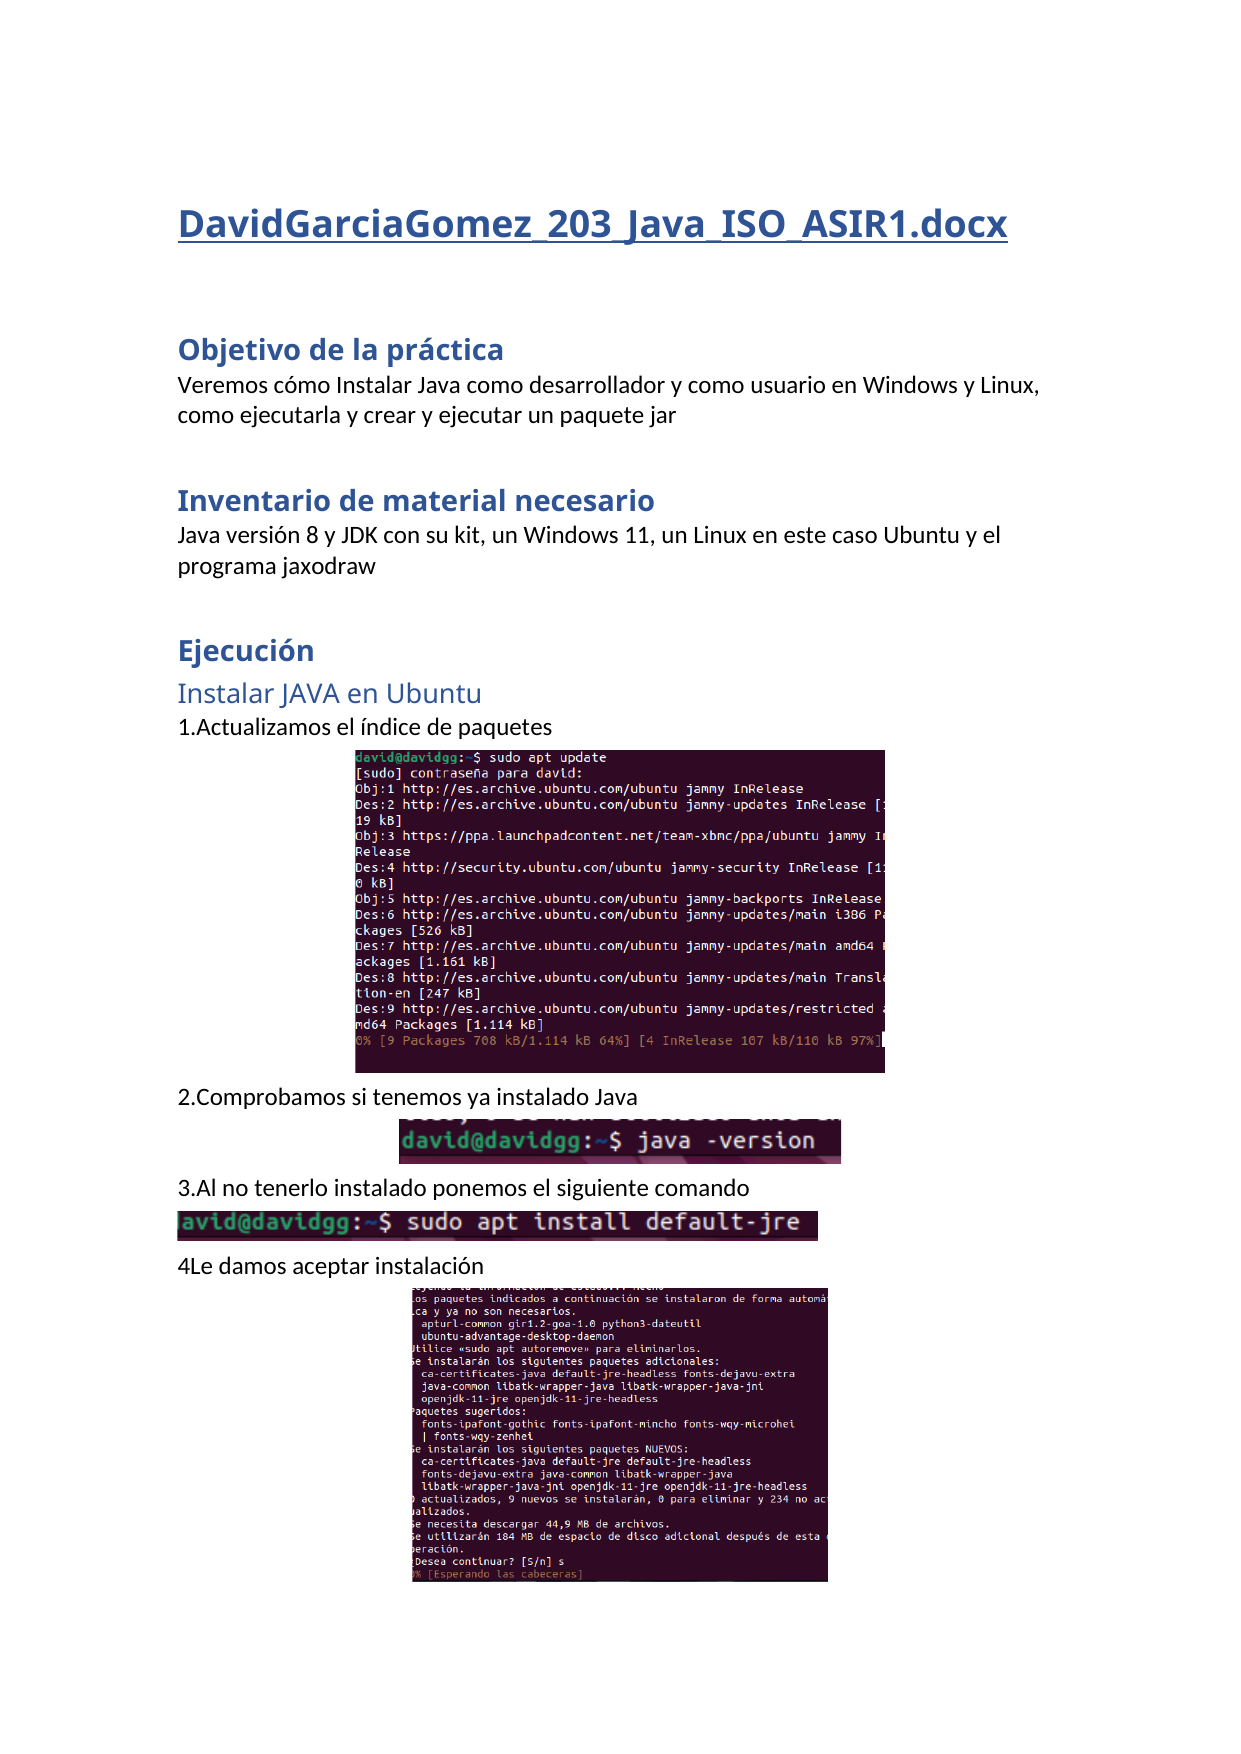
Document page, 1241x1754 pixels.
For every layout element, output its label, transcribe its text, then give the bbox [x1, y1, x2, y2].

picture [399, 1119, 842, 1164]
subtitle Instalar JAVA en Ubuntu [177, 674, 1063, 711]
picture [412, 1288, 828, 1582]
subtitle Inventario de material necesario [177, 480, 1063, 519]
text Java versión 8 y JDK con su kit, un Windows 11, un Linux en este caso Ubuntu y el programa jaxodraw [177, 519, 1063, 581]
text 1.Actualizamos el índice de paquetes [177, 711, 1063, 742]
picture [177, 1211, 818, 1241]
text Veremos cómo Instalar Java como desarrollador y como usuario en Windows y Linux, como ejecutarla y crear y ejecutar un paquete jar [177, 369, 1063, 430]
subtitle DavidGarciaGomez_203_Java_ISO_ASIR1.docx [177, 198, 1063, 249]
picture [355, 750, 885, 1073]
text 4Le damos aceptar instalación [177, 1250, 1063, 1281]
text 3.Al no tenerlo instalado ponemos el siguiente comando [177, 1172, 1063, 1203]
text 2.Comprobamos si tenemos ya instalado Java [177, 1081, 1063, 1111]
subtitle Ejecución [177, 631, 1063, 670]
subtitle Objetivo de la práctica [177, 329, 1063, 369]
